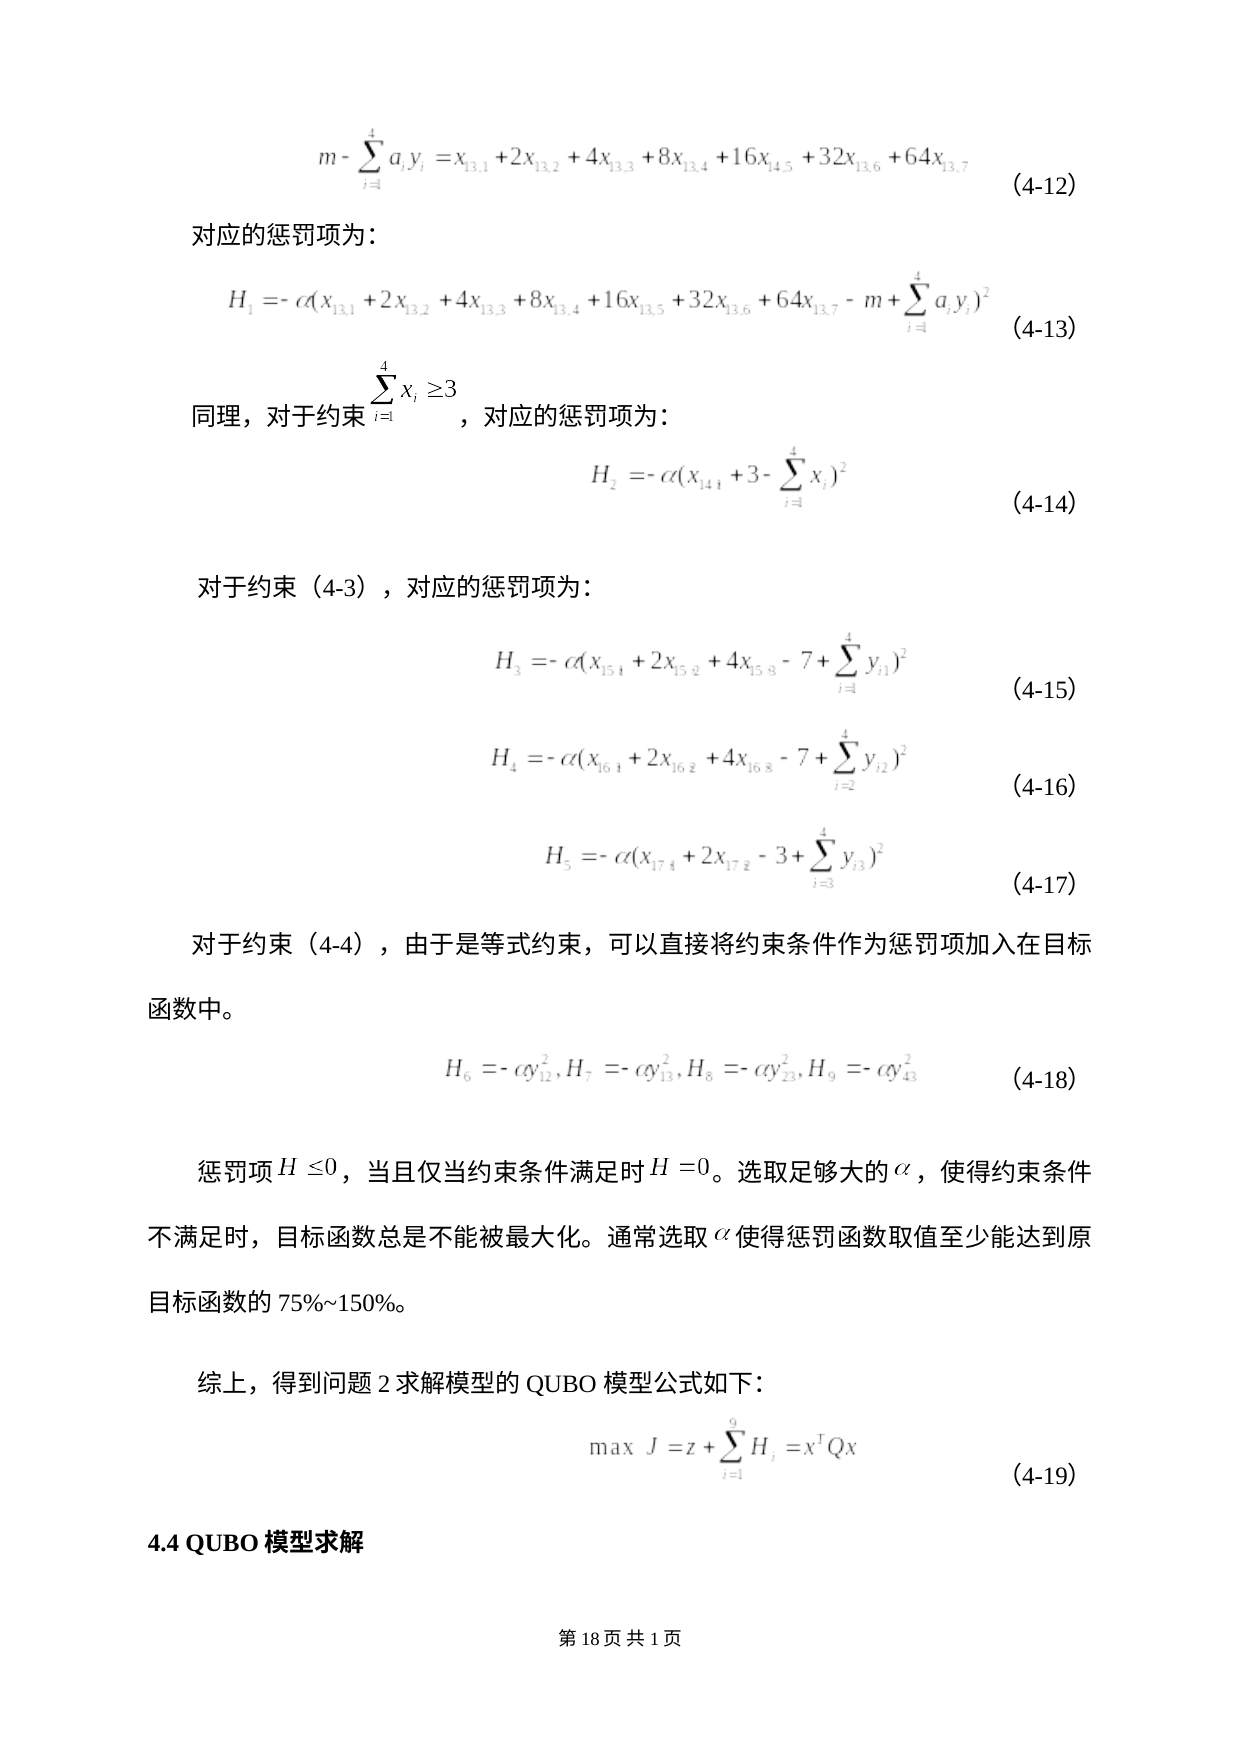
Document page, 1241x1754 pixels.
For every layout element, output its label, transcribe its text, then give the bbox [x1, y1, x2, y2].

text 惩罚项，当且仅当约束条件满足时。选取足够大的，使得约束条件不满足时，目标函数总是不能被最大化。通常选取使得惩罚函数取值至少能达到原目标函数的75%~150%。 [148, 1138, 1092, 1333]
text （4-17） [148, 813, 1092, 910]
text （4-19） [148, 1414, 1092, 1492]
text 4.4 QUBO模型求解 [148, 1508, 1092, 1573]
text 综上，得到问题2求解模型的 QUBO 模型公式如下： [148, 1349, 1092, 1414]
text 同理，对于约束，对应的惩罚项为： [148, 344, 1092, 442]
text （4-16） [148, 715, 1092, 813]
text （4-18） [148, 1040, 1092, 1105]
text 对于约束（4-4），由于是等式约束，可以直接将约束条件作为惩罚项加入在目标函数中。 [148, 910, 1092, 1040]
text （4-15） [148, 618, 1092, 715]
text （4-14） [148, 442, 1092, 520]
text 对应的惩罚项为： [148, 201, 1092, 266]
text 对于约束（4-3），对应的惩罚项为： [148, 553, 1092, 618]
text （4-12） [148, 123, 1092, 201]
text （4-13） [148, 266, 1092, 344]
